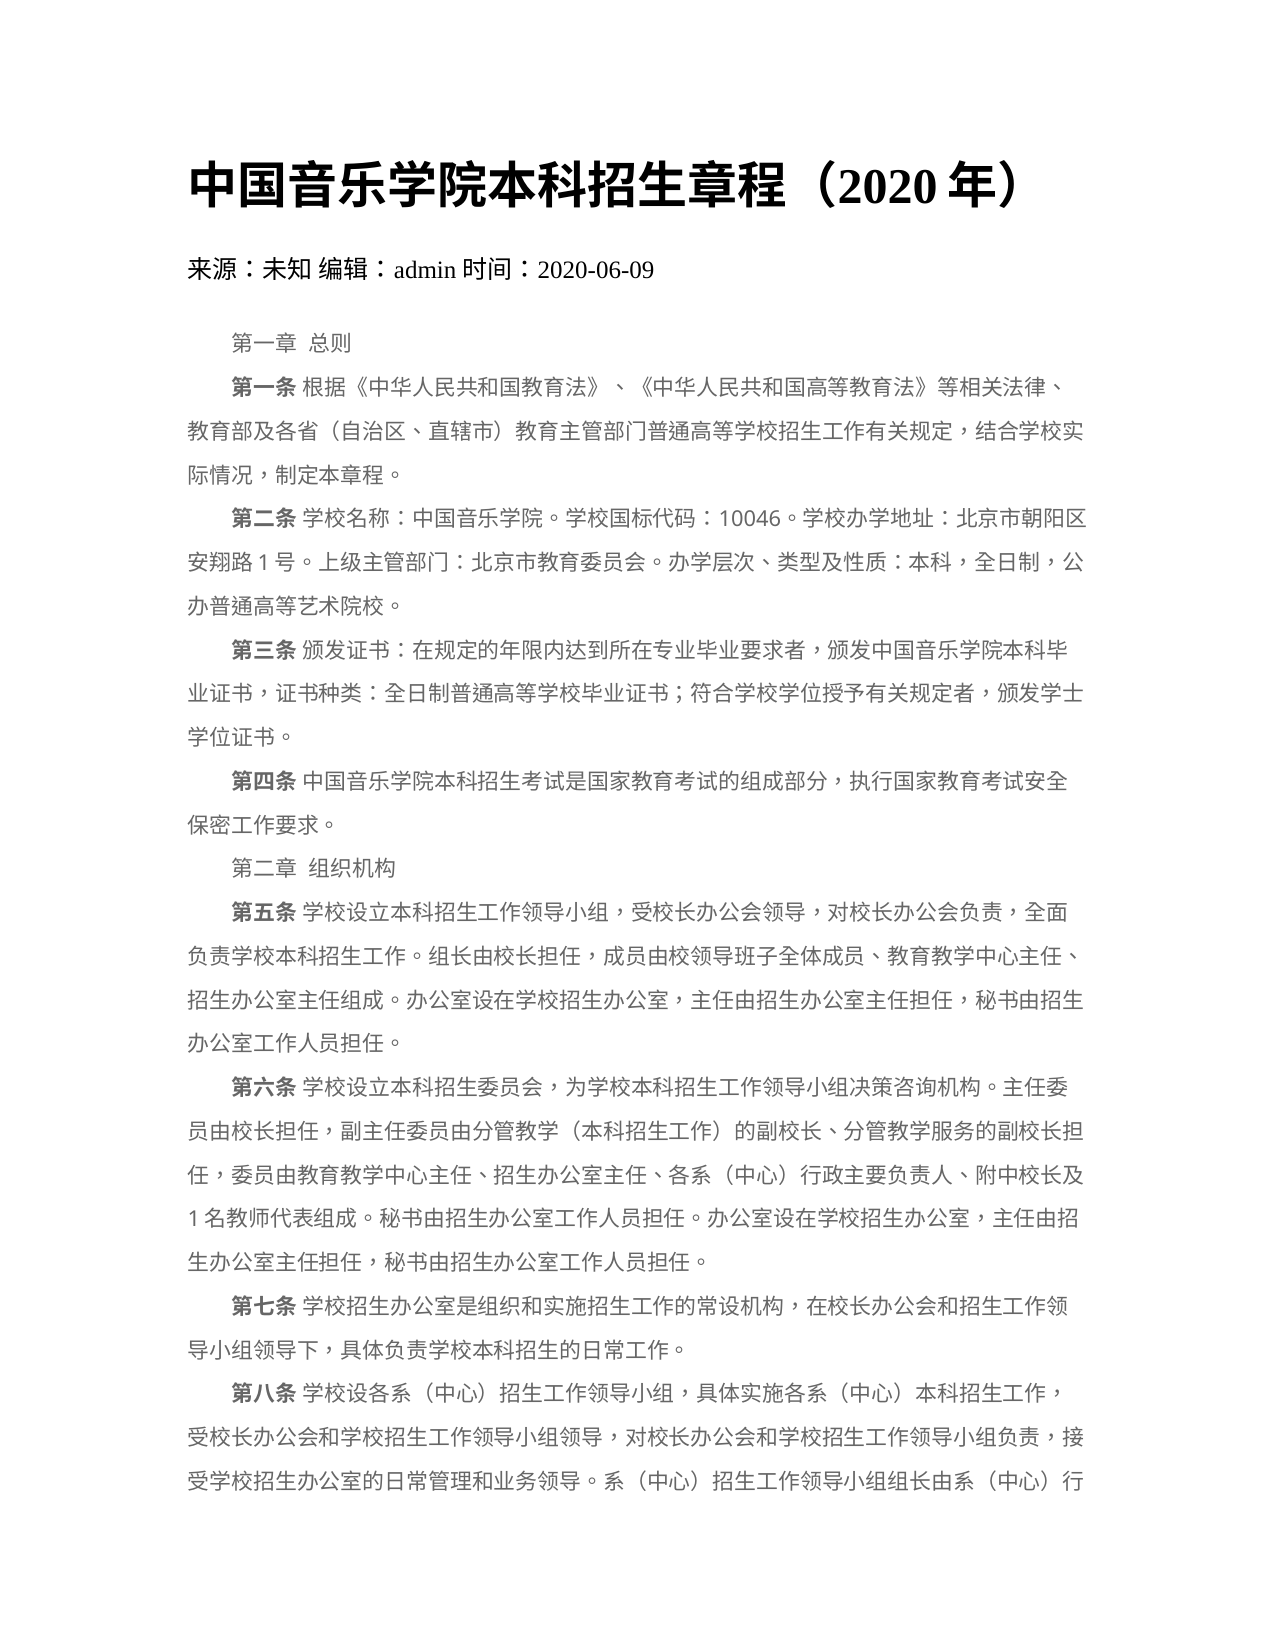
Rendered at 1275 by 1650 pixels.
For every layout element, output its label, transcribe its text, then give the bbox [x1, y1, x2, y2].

text 第七条 学校招生办公室是组织和实施招生工作的常设机构，在校长办公会和招生工作领导小组领导下，具体负责学校本科招生的日常工作。 [187, 1277, 1087, 1364]
text 第二章 组织机构 [187, 839, 1087, 883]
text 第六条 学校设立本科招生委员会，为学校本科招生工作领导小组决策咨询机构。主任委员由校长担任，副主任委员由分管教学（本科招生工作）的副校长、分管教学服务的副校长担任，委员由教育教学中心主任、招生办公室主任、各系（中心）行政主要负责人、附中校长及1名教师代表组成。秘书由招生办公室工作人员担任。办公室设在学校招生办公室，主任由招生办公室主任担任，秘书由招生办公室工作人员担任。 [187, 1058, 1087, 1277]
text 第二条 学校名称：中国音乐学院。学校国标代码：10046。学校办学地址：北京市朝阳区安翔路1号。上级主管部门：北京市教育委员会。办学层次、类型及性质：本科，全日制，公办普通高等艺术院校。 [187, 489, 1087, 621]
subtitle 中国音乐学院本科招生章程（2020年） [187, 150, 1087, 218]
text 第一条 根据《中华人民共和国教育法》、《中华人民共和国高等教育法》等相关法律、教育部及各省（自治区、直辖市）教育主管部门普通高等学校招生工作有关规定，结合学校实际情况，制定本章程。 [187, 358, 1087, 489]
text 第五条 学校设立本科招生工作领导小组，受校长办公会领导，对校长办公会负责，全面负责学校本科招生工作。组长由校长担任，成员由校领导班子全体成员、教育教学中心主任、招生办公室主任组成。办公室设在学校招生办公室，主任由招生办公室主任担任，秘书由招生办公室工作人员担任。 [187, 883, 1087, 1058]
text 第一章 总则 [187, 314, 1087, 358]
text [187, 1364, 1087, 1496]
text 来源：未知 编辑：admin 时间：2020-06-09 [187, 252, 1087, 286]
text 第三条 颁发证书：在规定的年限内达到所在专业毕业要求者，颁发中国音乐学院本科毕业证书，证书种类：全日制普通高等学校毕业证书；符合学校学位授予有关规定者，颁发学士学位证书。 [187, 621, 1087, 752]
text 第四条 中国音乐学院本科招生考试是国家教育考试的组成部分，执行国家教育考试安全保密工作要求。 [187, 752, 1087, 839]
